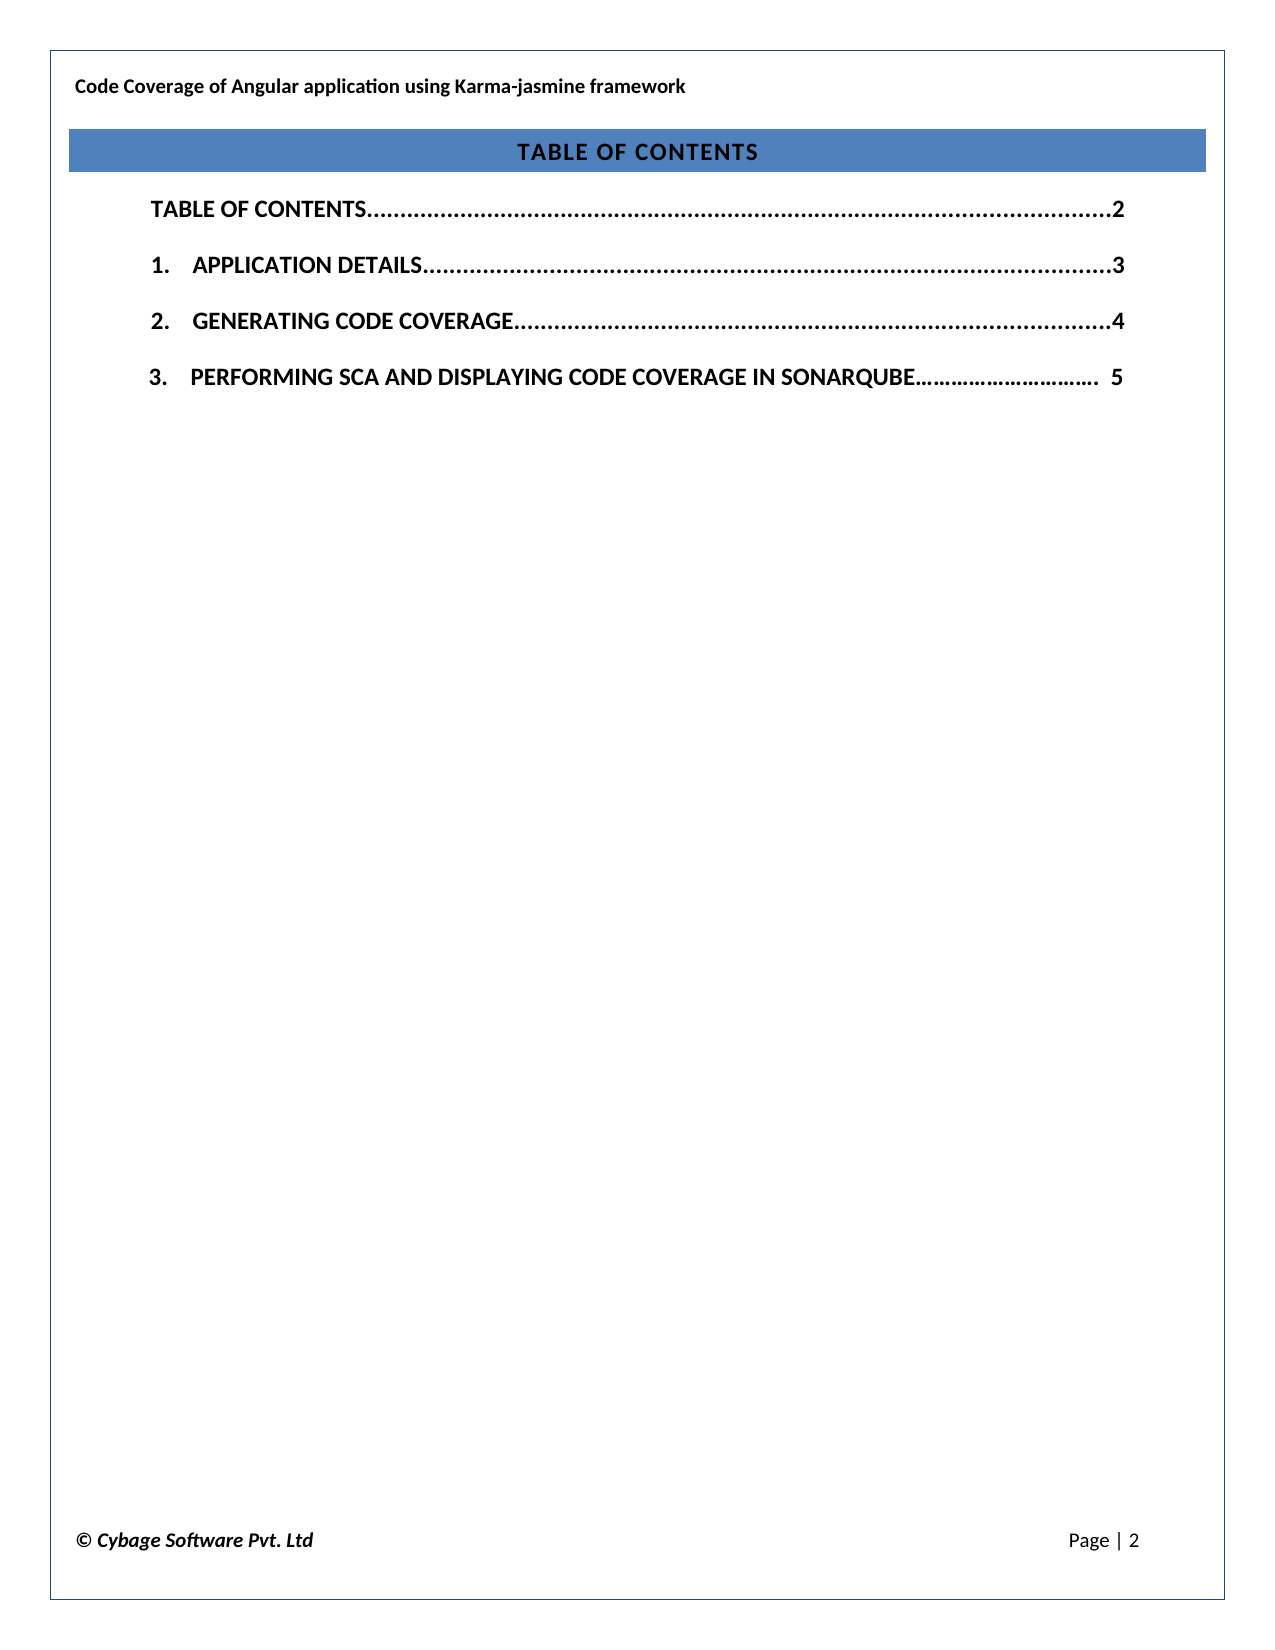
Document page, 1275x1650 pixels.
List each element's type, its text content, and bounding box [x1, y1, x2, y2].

text 3. PERFORMING SCA AND DISPLAYING CODE COVERAGE IN SONARQUBE…………………………. 5 [75, 361, 1200, 391]
text 1. Application Details 3 [75, 249, 1200, 279]
text Table of Contents 2 [75, 193, 1200, 224]
text 2. Generating code coverage 4 [75, 305, 1200, 335]
subtitle Table of Contents [75, 136, 1200, 166]
